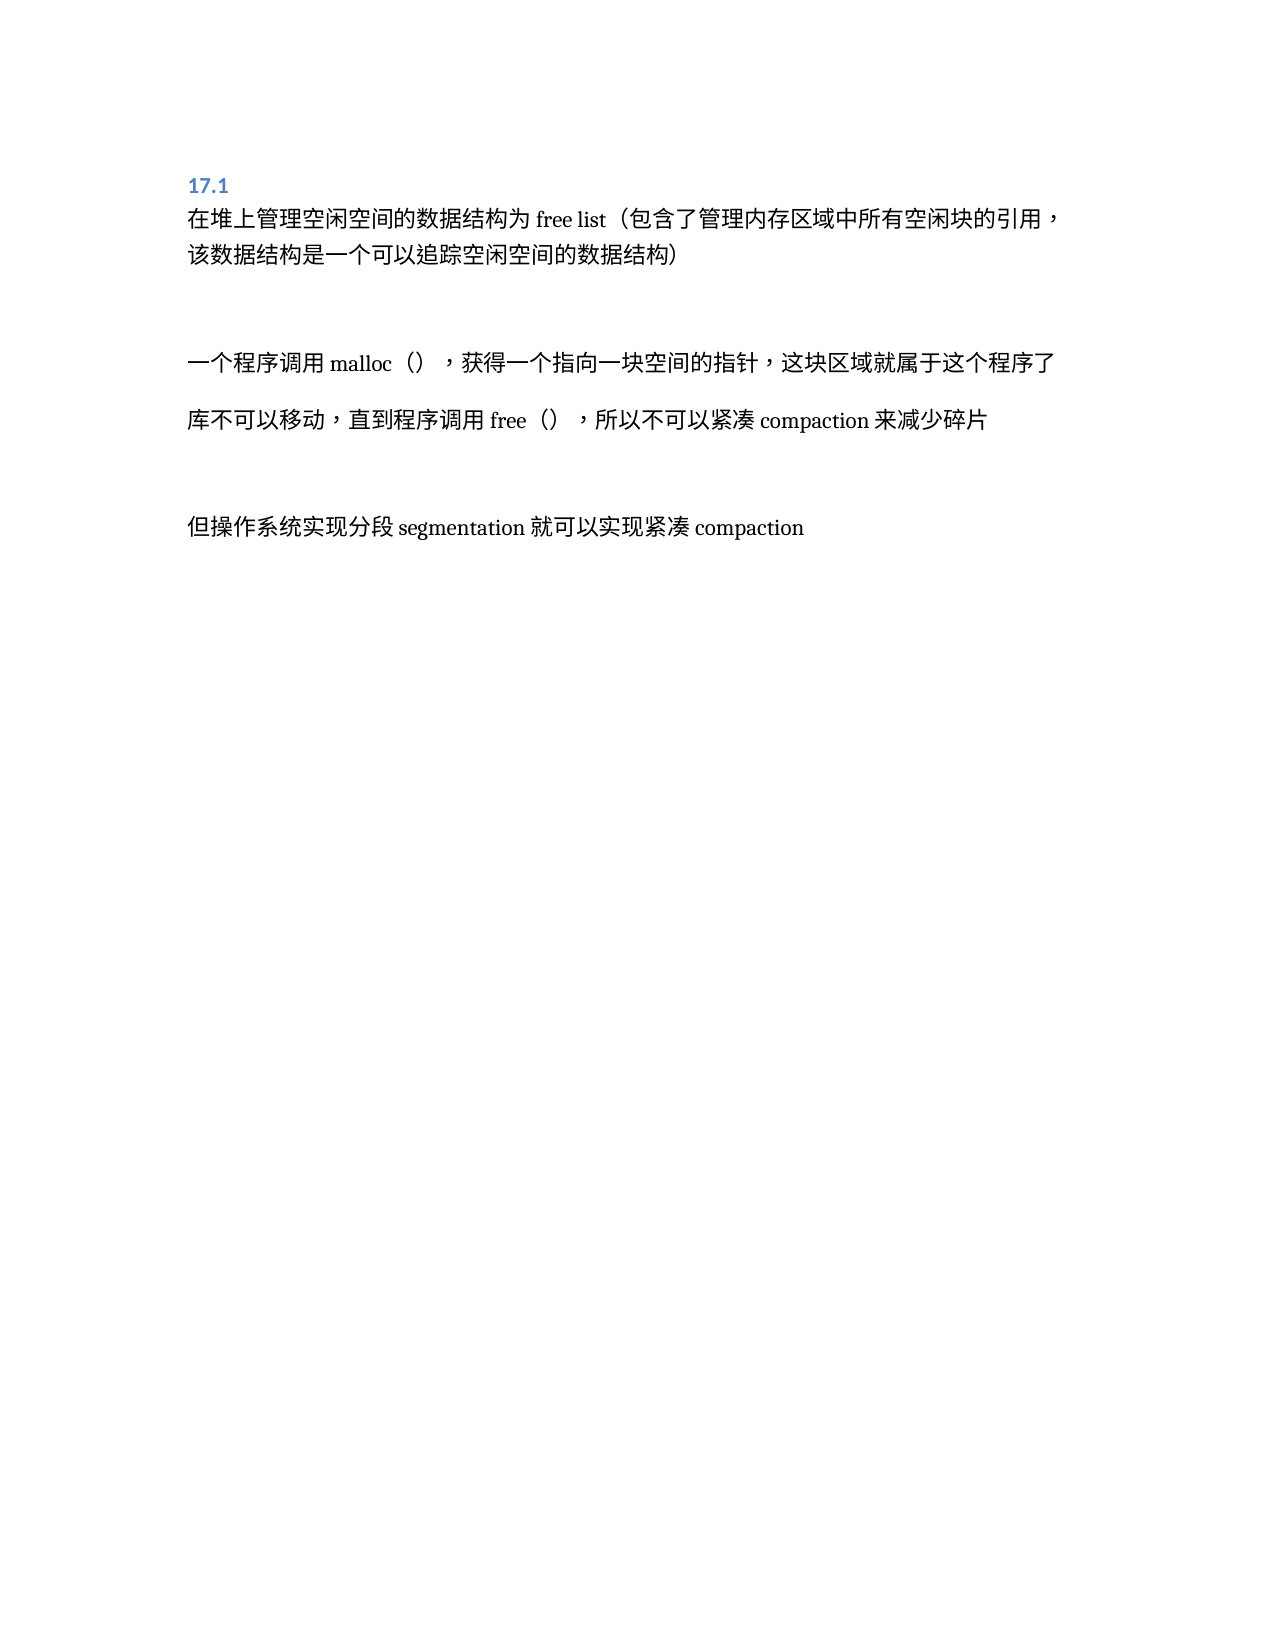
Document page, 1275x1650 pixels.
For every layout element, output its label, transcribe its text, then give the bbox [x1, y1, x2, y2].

subtitle 17.1 [187, 171, 1087, 199]
text 一个程序调用malloc（），获得一个指向一块空间的指针，这块区域就属于这个程序了 [187, 347, 1087, 378]
text 库不可以移动，直到程序调用free（），所以不可以紧凑compaction来减少碎片 [187, 403, 1087, 435]
text 但操作系统实现分段segmentation就可以实现紧凑compaction [187, 511, 1087, 543]
text 在堆上管理空闲空间的数据结构为free list（包含了管理内存区域中所有空闲块的引用，该数据结构是一个可以追踪空闲空间的数据结构） [187, 203, 1087, 270]
